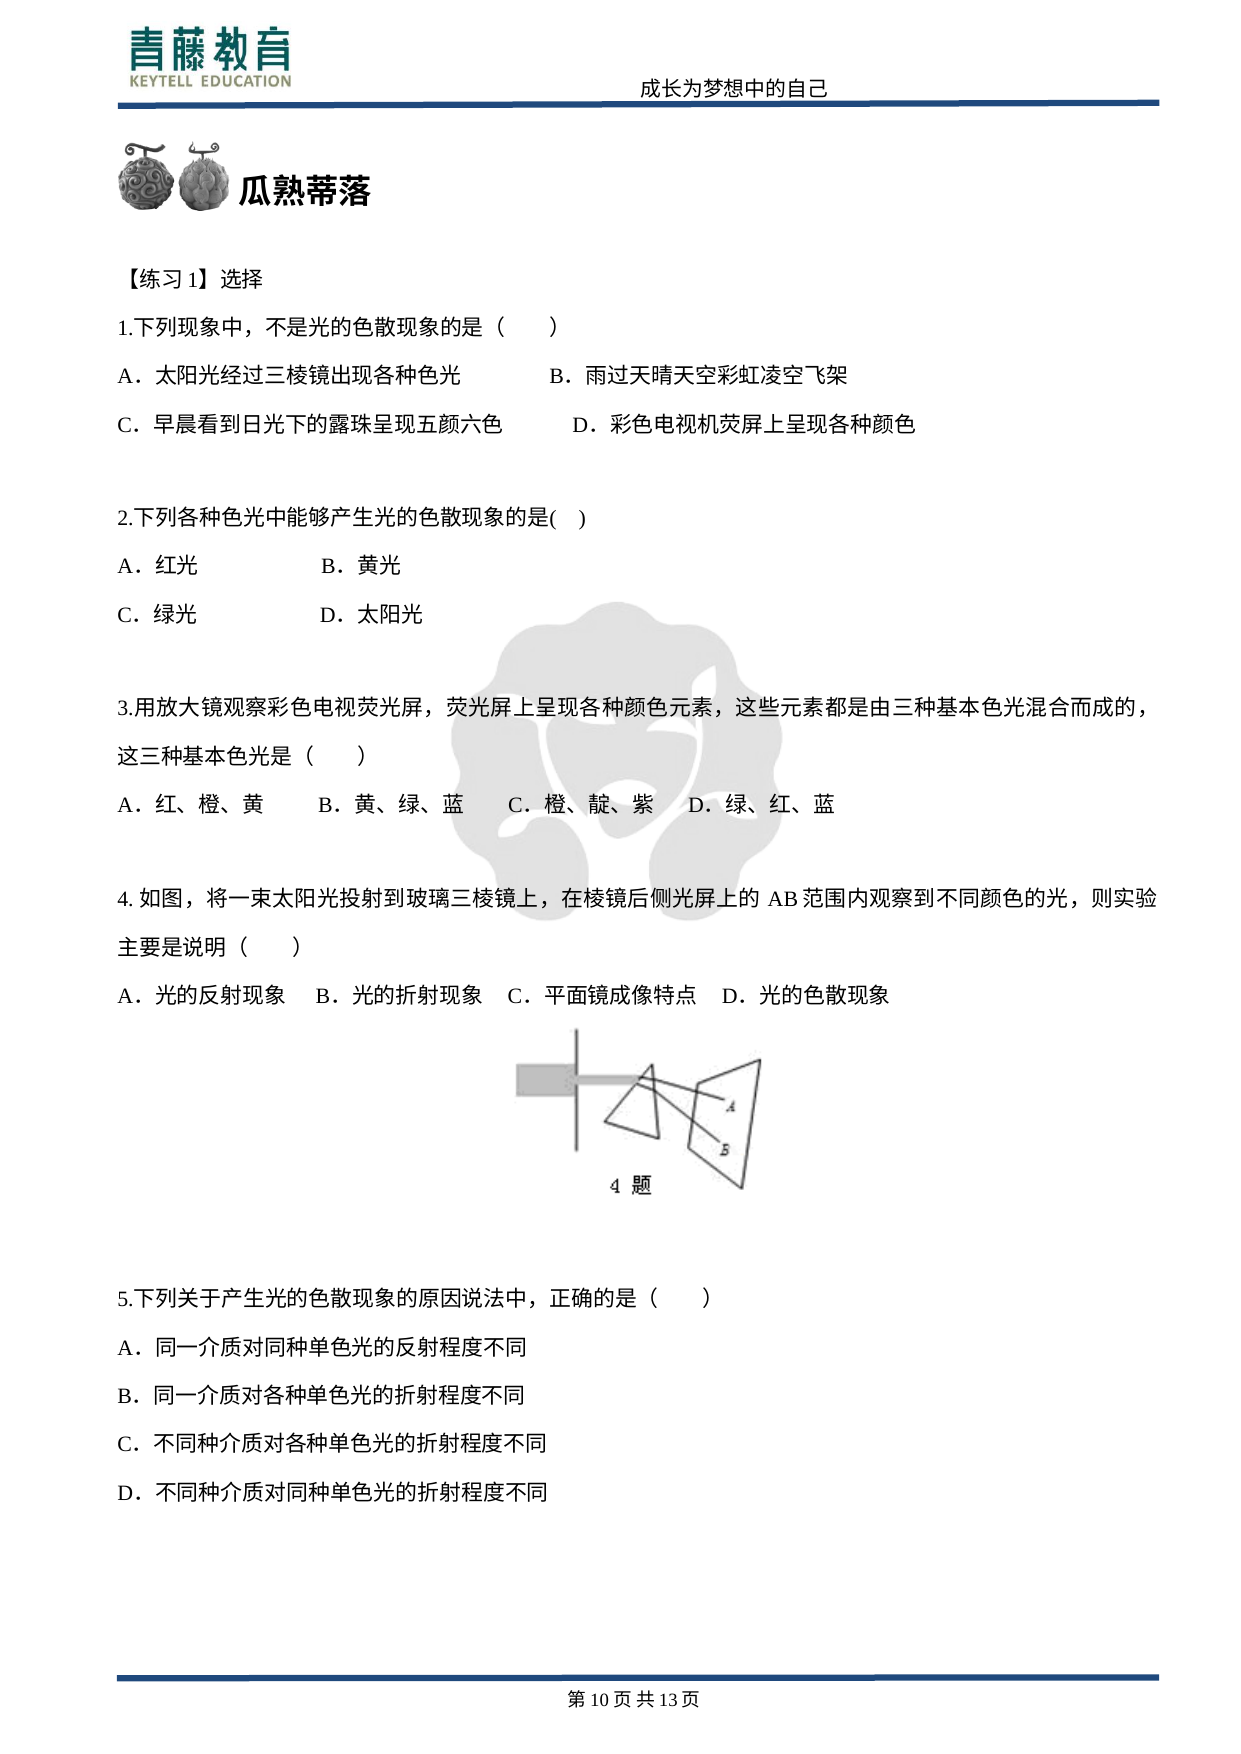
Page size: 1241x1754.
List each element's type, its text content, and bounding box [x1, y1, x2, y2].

picture [113, 10, 303, 93]
text A．红、橙、黄 B．黄、绿、蓝 C．橙、靛、紫 D．绿、红、蓝 [117, 787, 1159, 819]
text A．太阳光经过三棱镜出现各种色光 B．雨过天晴天空彩虹凌空飞架 [117, 358, 1159, 391]
text 5.下列关于产生光的色散现象的原因说法中，正确的是（ ） [117, 1281, 1159, 1313]
text A．红光 B．黄光 [117, 548, 1159, 581]
text 2.下列各种色光中能够产生光的色散现象的是( ) [117, 500, 1159, 532]
text A．同一介质对同种单色光的反射程度不同 [117, 1329, 1159, 1362]
text A．光的反射现象 B．光的折射现象 C．平面镜成像特点 D．光的色散现象 [117, 977, 1159, 1010]
text C．不同种介质对各种单色光的折射程度不同 [117, 1426, 1159, 1458]
text 3.用放大镜观察彩色电视荧光屏，荧光屏上呈现各种颜色元素，这些元素都是由三种基本色光混合而成的，这三种基本色光是（ ） [117, 690, 1159, 771]
picture [510, 1025, 766, 1201]
text D．不同种介质对同种单色光的折射程度不同 [117, 1474, 1159, 1507]
text C．早晨看到日光下的露珠呈现五颜六色 D．彩色电视机荧屏上呈现各种颜色 [117, 406, 1159, 439]
text 4. 如图，将一束太阳光投射到玻璃三棱镜上，在棱镜后侧光屏上的AB范围内观察到不同颜色的光，则实验主要是说明（ ） [117, 880, 1159, 962]
text C．绿光 D．太阳光 [117, 596, 1159, 629]
text 【练习1】选择 [117, 261, 1159, 294]
picture [117, 139, 231, 211]
text 1.下列现象中，不是光的色散现象的是（ ） [117, 310, 1159, 342]
text B．同一介质对各种单色光的折射程度不同 [117, 1377, 1159, 1410]
subtitle 瓜熟蒂落 [117, 140, 1159, 237]
